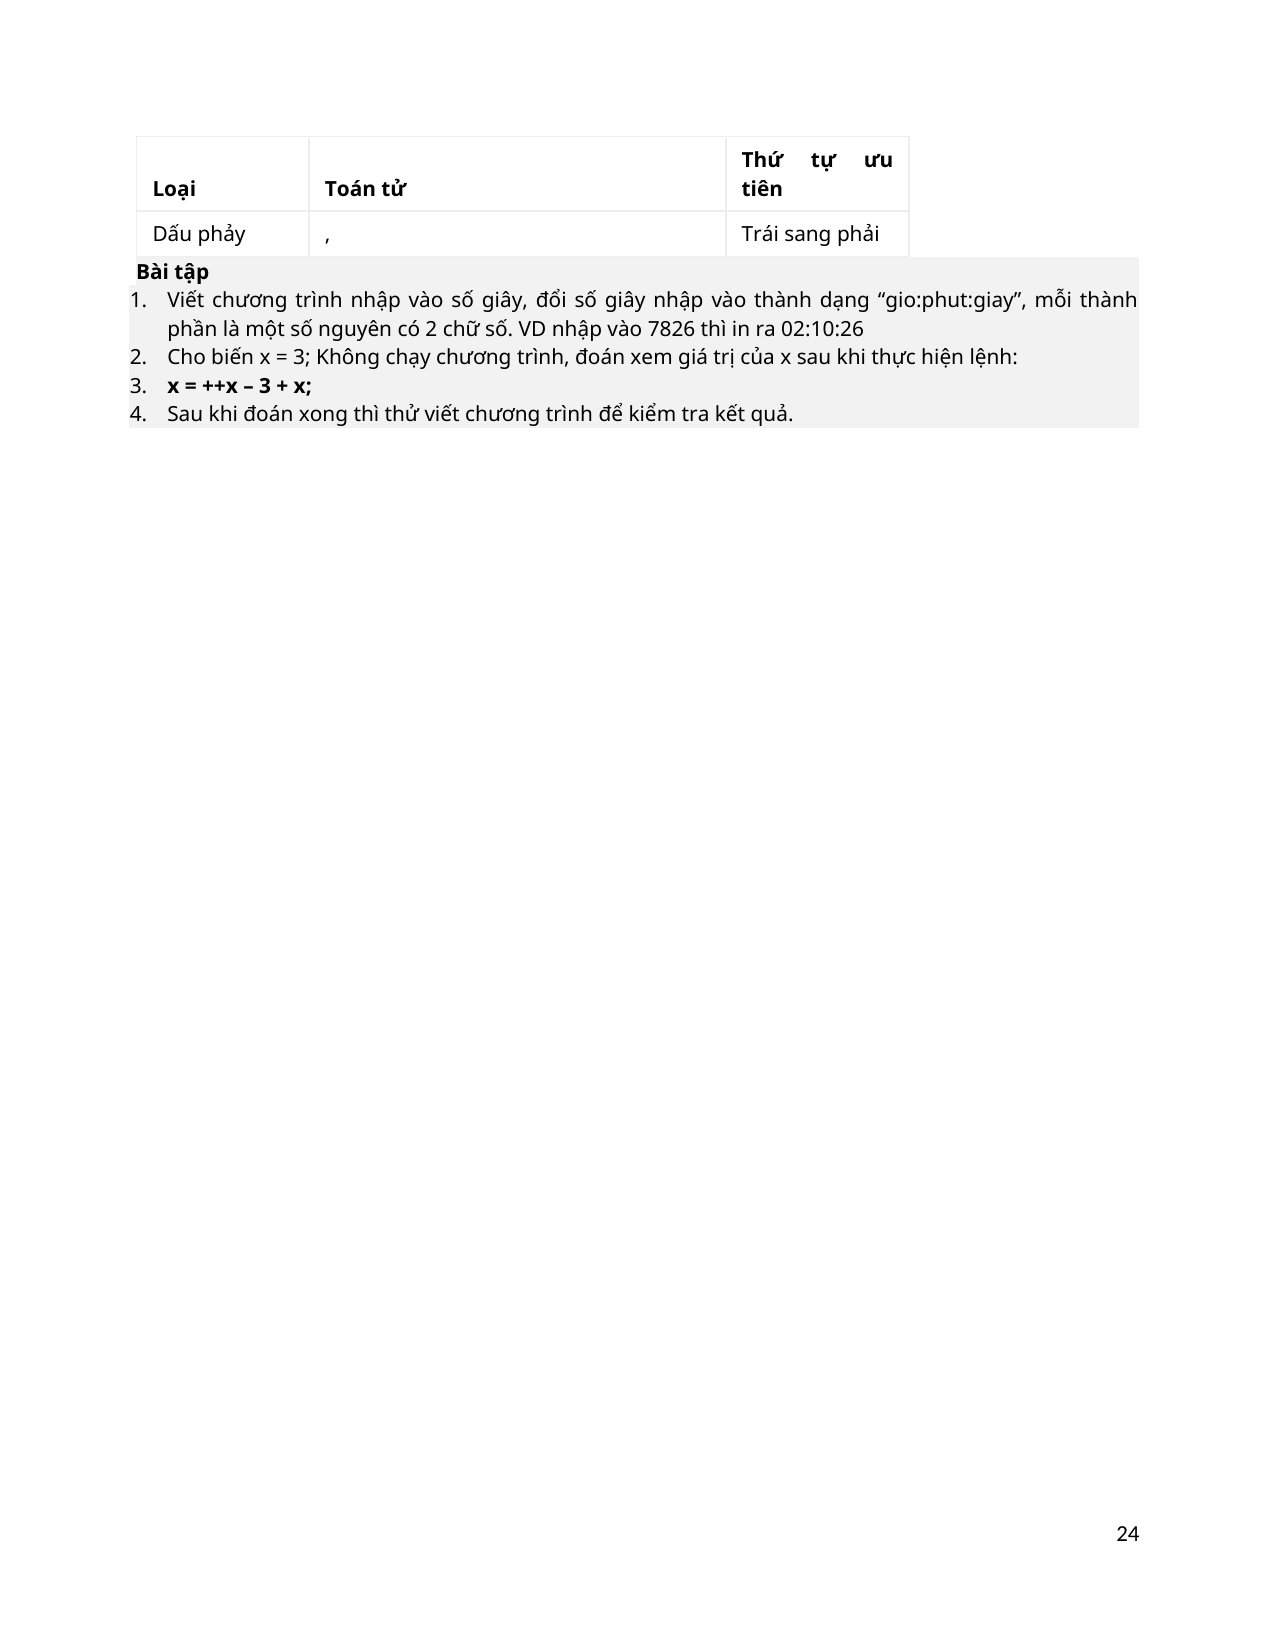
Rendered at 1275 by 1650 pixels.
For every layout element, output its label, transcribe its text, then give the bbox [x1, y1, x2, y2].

table_cell , [310, 212, 725, 256]
list Sau khi đoán xong thì thử viết chương trình để kiểm tra kết quả. [129, 399, 1139, 428]
list x = ++x – 3 + x; [129, 371, 1139, 399]
table_header Loại [137, 137, 309, 210]
table_header Toán tử [310, 137, 726, 210]
list Cho biến x = 3; Không chạy chương trình, đoán xem giá trị của x sau khi thực hiện lệnh: [129, 342, 1139, 371]
text Bài tập [136, 257, 1139, 286]
table_cell Dấu phảy [137, 212, 308, 256]
list Viết chương trình nhập vào số giây, đổi số giây nhập vào thành dạng “gio:phut:giay”, mỗi thành phần là một số nguyên có 2 chữ số. VD nhập vào 7826 thì in ra 02:10:26 [129, 286, 1139, 342]
table_header Thứ tự ưu tiên [727, 137, 908, 210]
table_cell Trái sang phải [727, 212, 908, 256]
